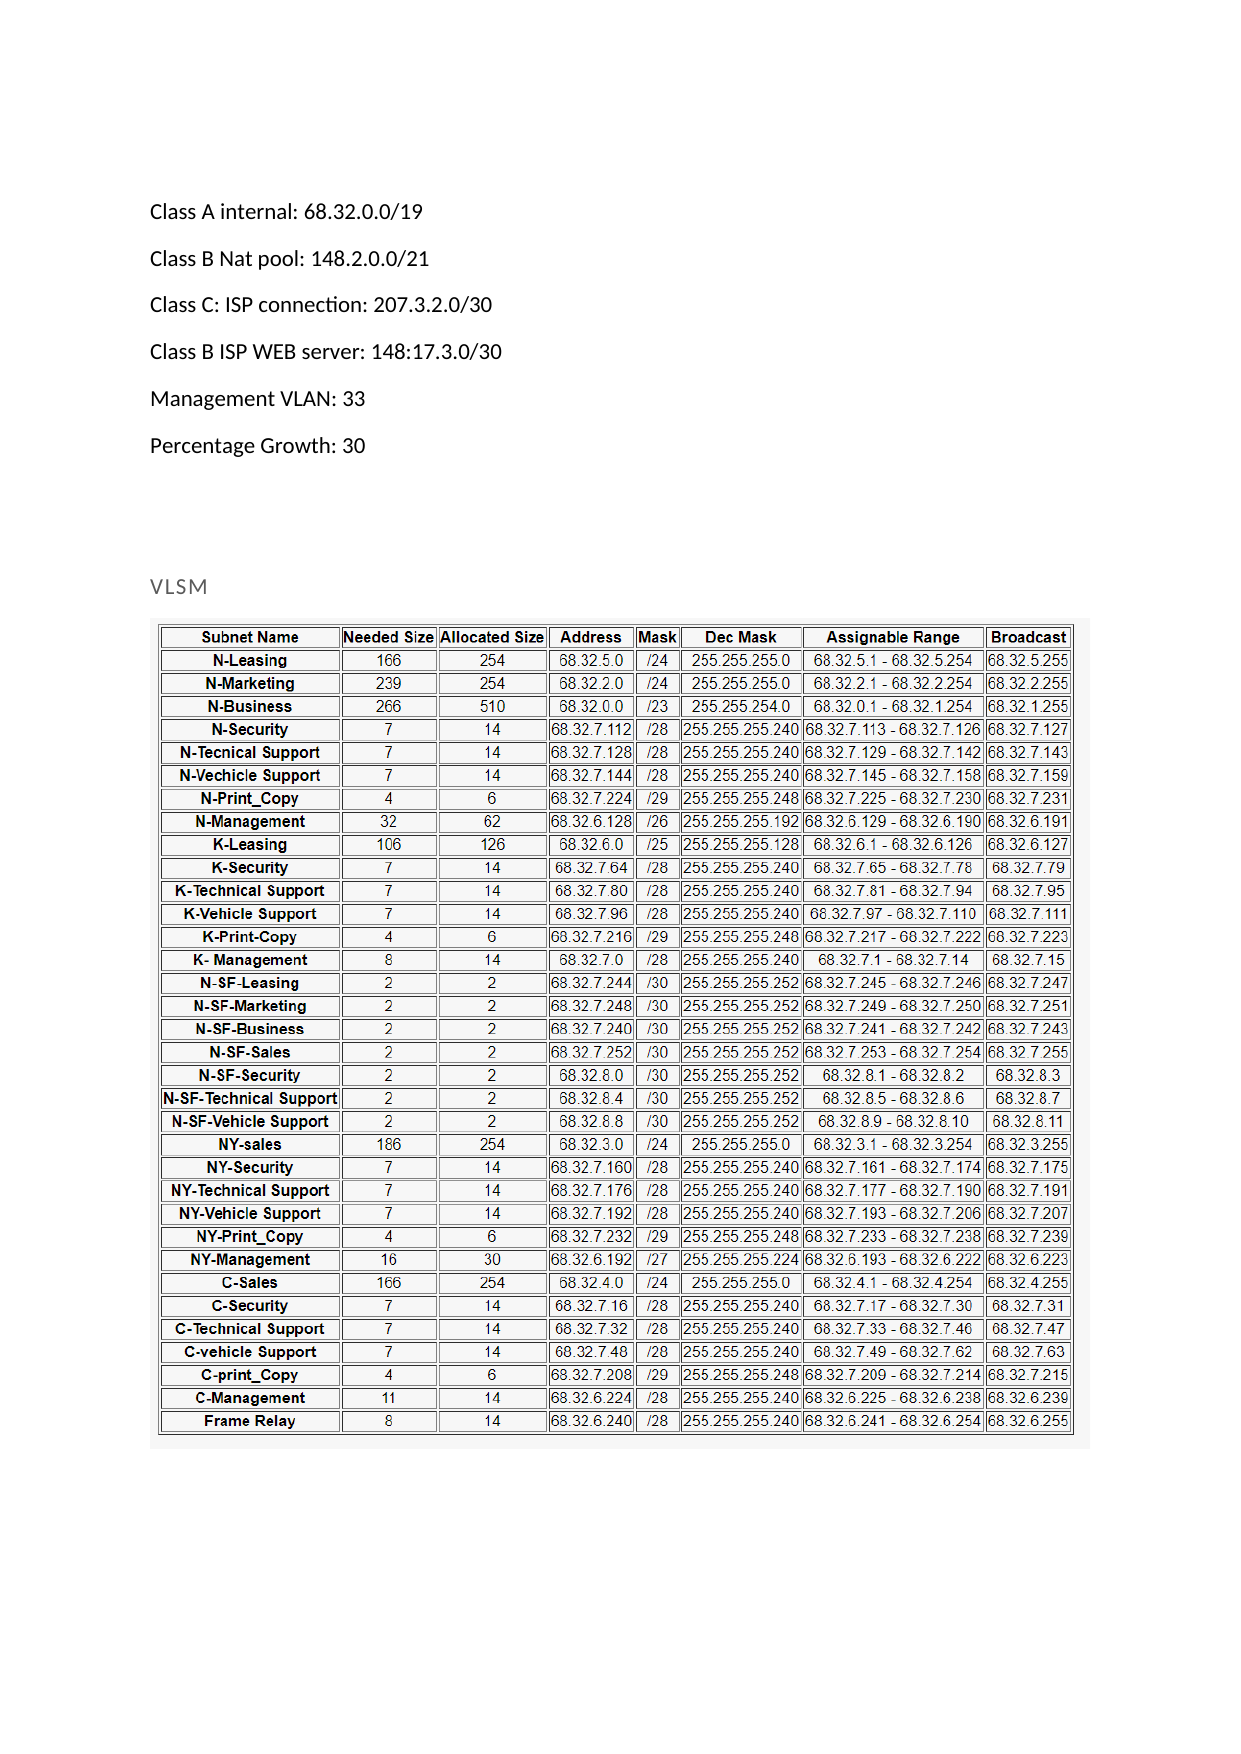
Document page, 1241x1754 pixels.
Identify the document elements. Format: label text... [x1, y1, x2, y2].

text Management VLAN: 33 [150, 384, 1090, 412]
text Class C: ISP connection: 207.3.2.0/30 [150, 291, 1090, 319]
text Class B Nat pool: 148.2.0.0/21 [150, 244, 1090, 272]
subtitle VLSM [150, 572, 1090, 600]
text Percentage Growth: 30 [150, 431, 1090, 459]
picture [150, 618, 1091, 1449]
text Class B ISP WEB server: 148:17.3.0/30 [150, 337, 1090, 366]
text Class A internal: 68.32.0.0/19 [150, 197, 1090, 225]
